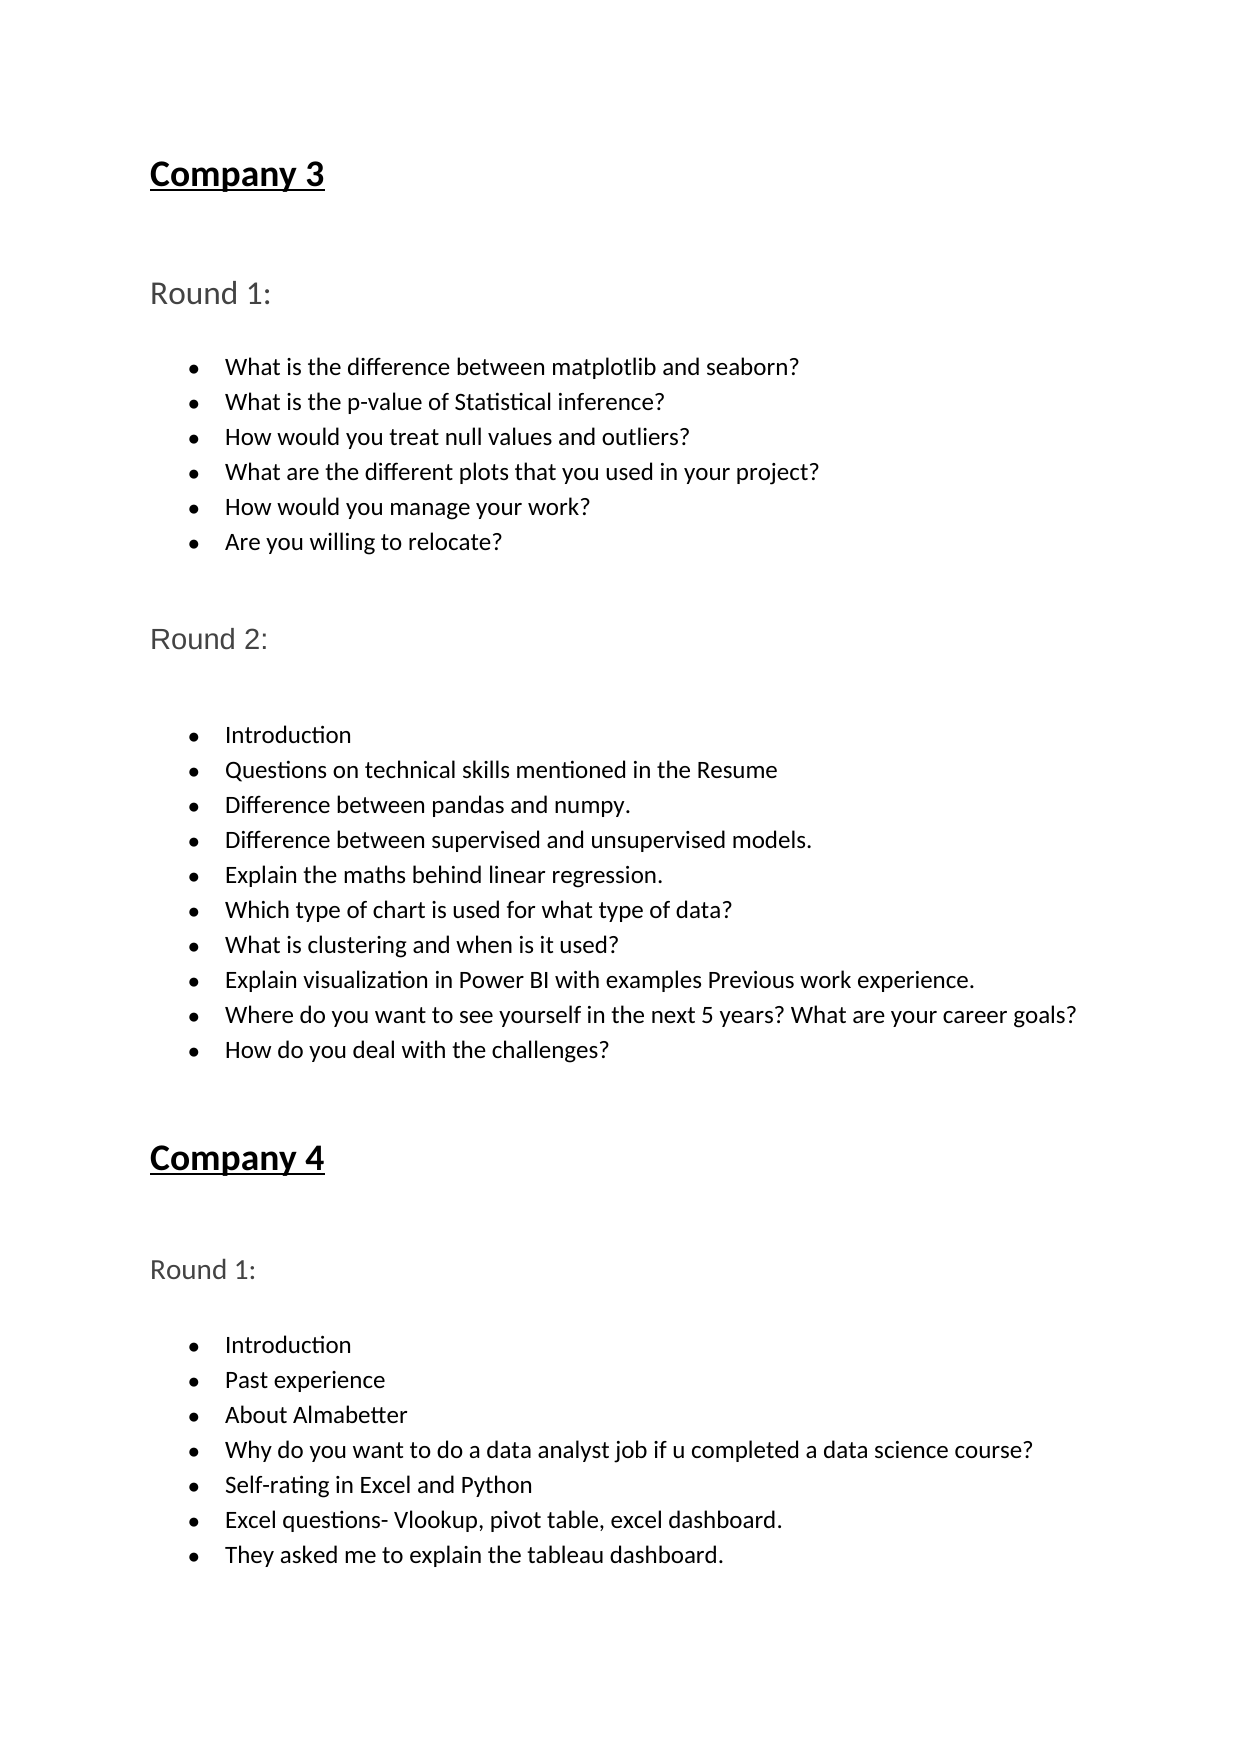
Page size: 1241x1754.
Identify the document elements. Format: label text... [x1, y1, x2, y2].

subtitle Round 1: [150, 1251, 1090, 1321]
list Are you willing to relocate? [187, 526, 1090, 557]
list What are the different plots that you used in your project? [187, 456, 1090, 487]
subtitle Company 3 [150, 150, 1090, 196]
list How would you manage your work? [187, 491, 1090, 522]
list Explain the maths behind linear regression. [187, 859, 1090, 889]
list Introduction [187, 1329, 1090, 1359]
subtitle Company 4 [150, 1134, 1090, 1218]
list What is the p-value of Statistical inference? [187, 386, 1090, 417]
list How do you deal with the challenges? [187, 1034, 1090, 1064]
list Past experience [187, 1364, 1090, 1394]
list Difference between pandas and numpy. [187, 789, 1090, 819]
list Why do you want to do a data analyst job if u completed a data science course? [187, 1434, 1090, 1464]
subtitle Round 2: [150, 622, 1090, 656]
list What is clustering and when is it used? [187, 929, 1090, 959]
list Self-rating in Excel and Python [187, 1469, 1090, 1499]
subtitle Round 1: [150, 272, 1090, 313]
list They asked me to explain the tableau dashboard. [187, 1539, 1090, 1569]
list What is the difference between matplotlib and seaborn? [187, 351, 1090, 382]
list Which type of chart is used for what type of data? [187, 894, 1090, 924]
list Difference between supervised and unsupervised models. [187, 824, 1090, 854]
list Questions on technical skills mentioned in the Resume [187, 754, 1090, 784]
list Excel questions- Vlookup, pivot table, excel dashboard. [187, 1504, 1090, 1534]
list Explain visualization in Power BI with examples Previous work experience. [187, 964, 1090, 994]
list Where do you want to see yourself in the next 5 years? What are your career goals? [187, 999, 1090, 1029]
list How would you treat null values and outliers? [187, 421, 1090, 452]
list Introduction [187, 719, 1090, 749]
list About Almabetter [187, 1399, 1090, 1429]
